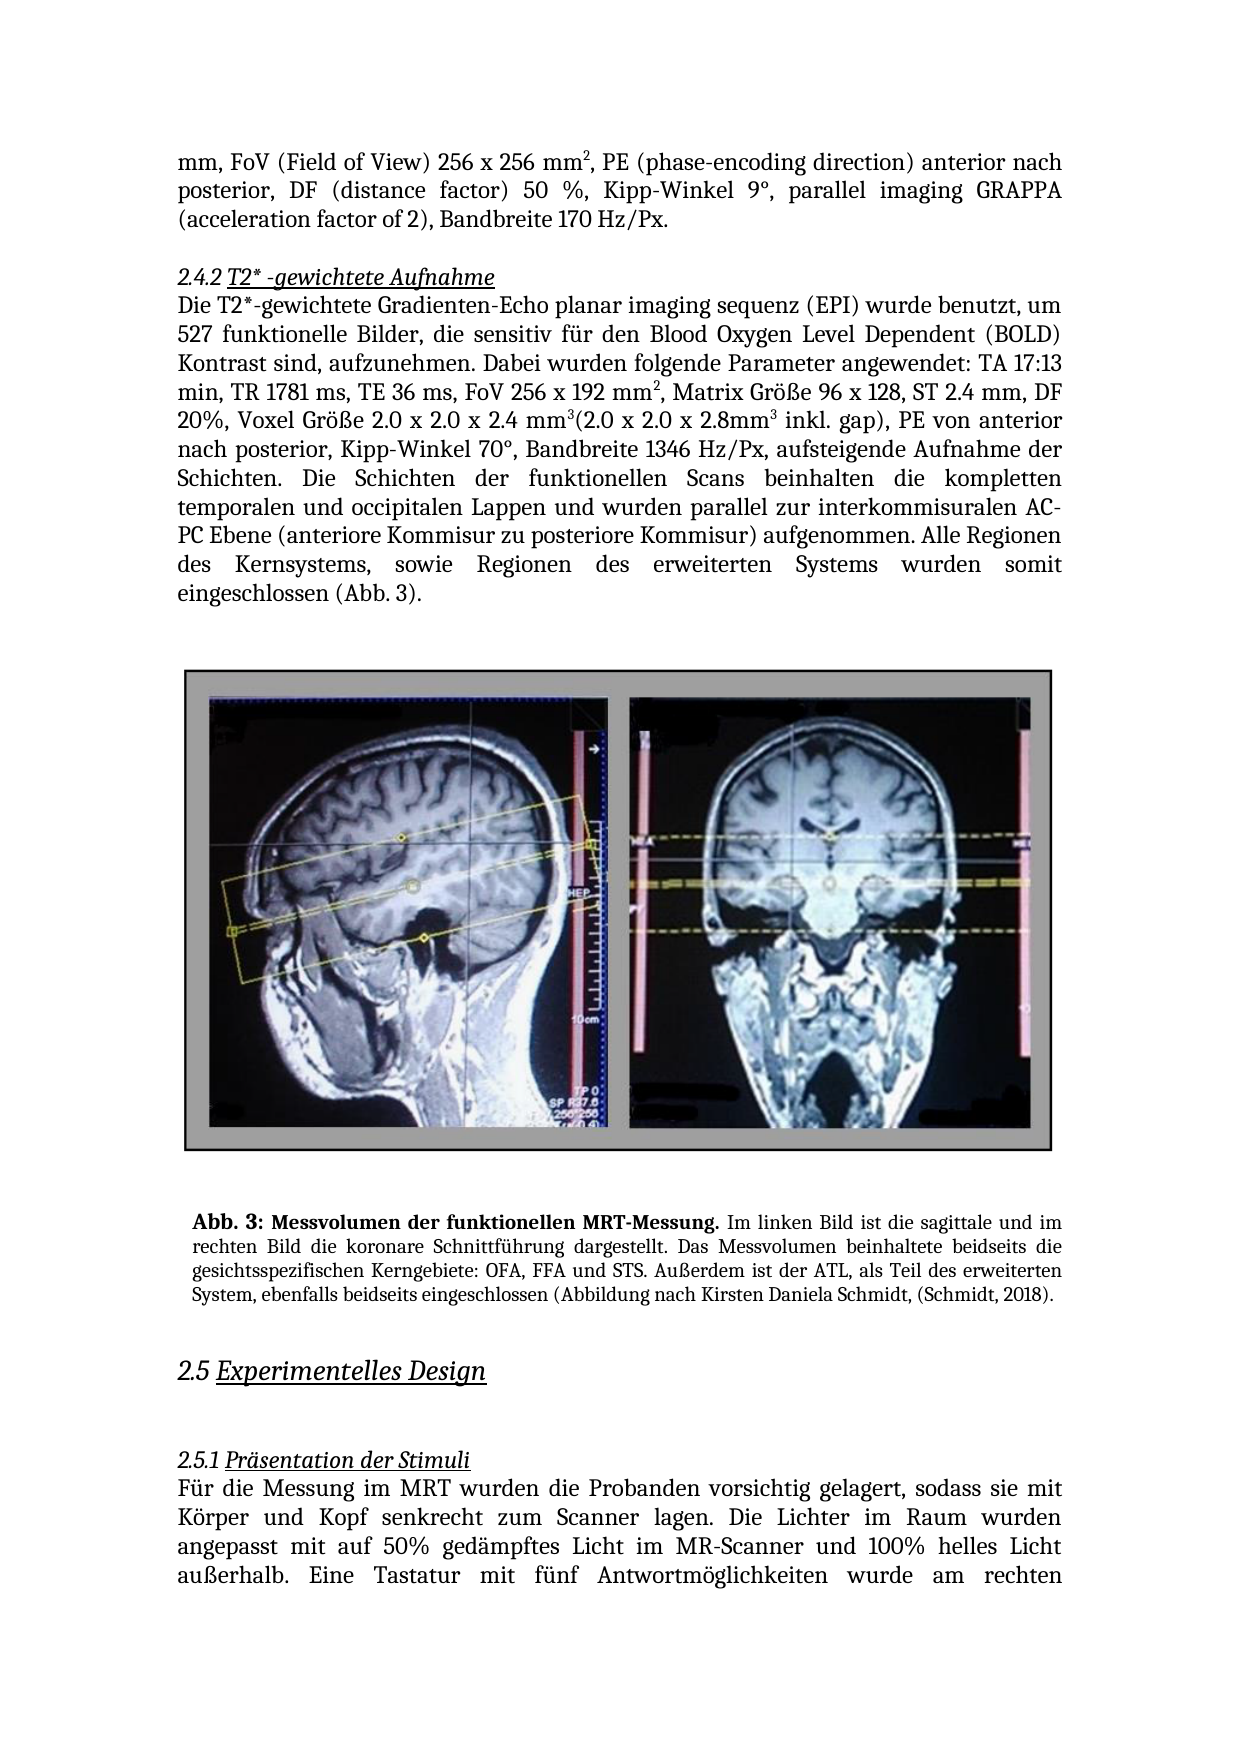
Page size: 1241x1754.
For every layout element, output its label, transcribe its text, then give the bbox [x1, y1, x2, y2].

text 2.5.1 Präsentation der Stimuli [177, 1446, 1063, 1474]
text Abb. 3: Messvolumen der funktionellen MRT-Messung. Im linken Bild ist die sagittale und im rechten Bild die koronare Schnittführung dargestellt. Das Messvolumen beinhaltete beidseits die gesichtsspezifischen Kerngebiete: OFA, FFA und STS. Außerdem ist der ATL, als Teil des erweiterten System, ebenfalls beidseits eingeschlossen (Abbildung nach Kirsten Daniela Schmidt, (Schmidt, 2018). [192, 1208, 1063, 1307]
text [177, 1474, 1063, 1589]
text 2.4.2 T2* -gewichtete Aufnahme [177, 263, 1063, 291]
text Die T2*-gewichtete Gradienten-Echo planar imaging sequenz (EPI) wurde benutzt, um 527 funktionelle Bilder, die sensitiv für den Blood Oxygen Level Dependent (BOLD) Kontrast sind, aufzunehmen. Dabei wurden folgende Parameter angewendet: TA 17:13 min, TR 1781 ms, TE 36 ms, FoV 256 x 192 mm2, Matrix Größe 96 x 128, ST 2.4 mm, DF 20%, Voxel Größe 2.0 x 2.0 x 2.4 mm3(2.0 x 2.0 x 2.8mm3 inkl. gap), PE von anterior nach posterior, Kipp-Winkel 70°, Bandbreite 1346 Hz/Px, aufsteigende Aufnahme der Schichten. Die Schichten der funktionellen Scans beinhalten die kompletten temporalen und occipitalen Lappen und wurden parallel zur interkommisuralen AC-PC Ebene (anteriore Kommisur zu posteriore Kommisur) aufgenommen. Alle Regionen des Kernsystems, sowie Regionen des erweiterten Systems wurden somit eingeschlossen (Abb. 3). [177, 291, 1063, 608]
text 2.5 Experimentelles Design [177, 1354, 1063, 1388]
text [177, 148, 1063, 234]
picture [177, 665, 1063, 1180]
